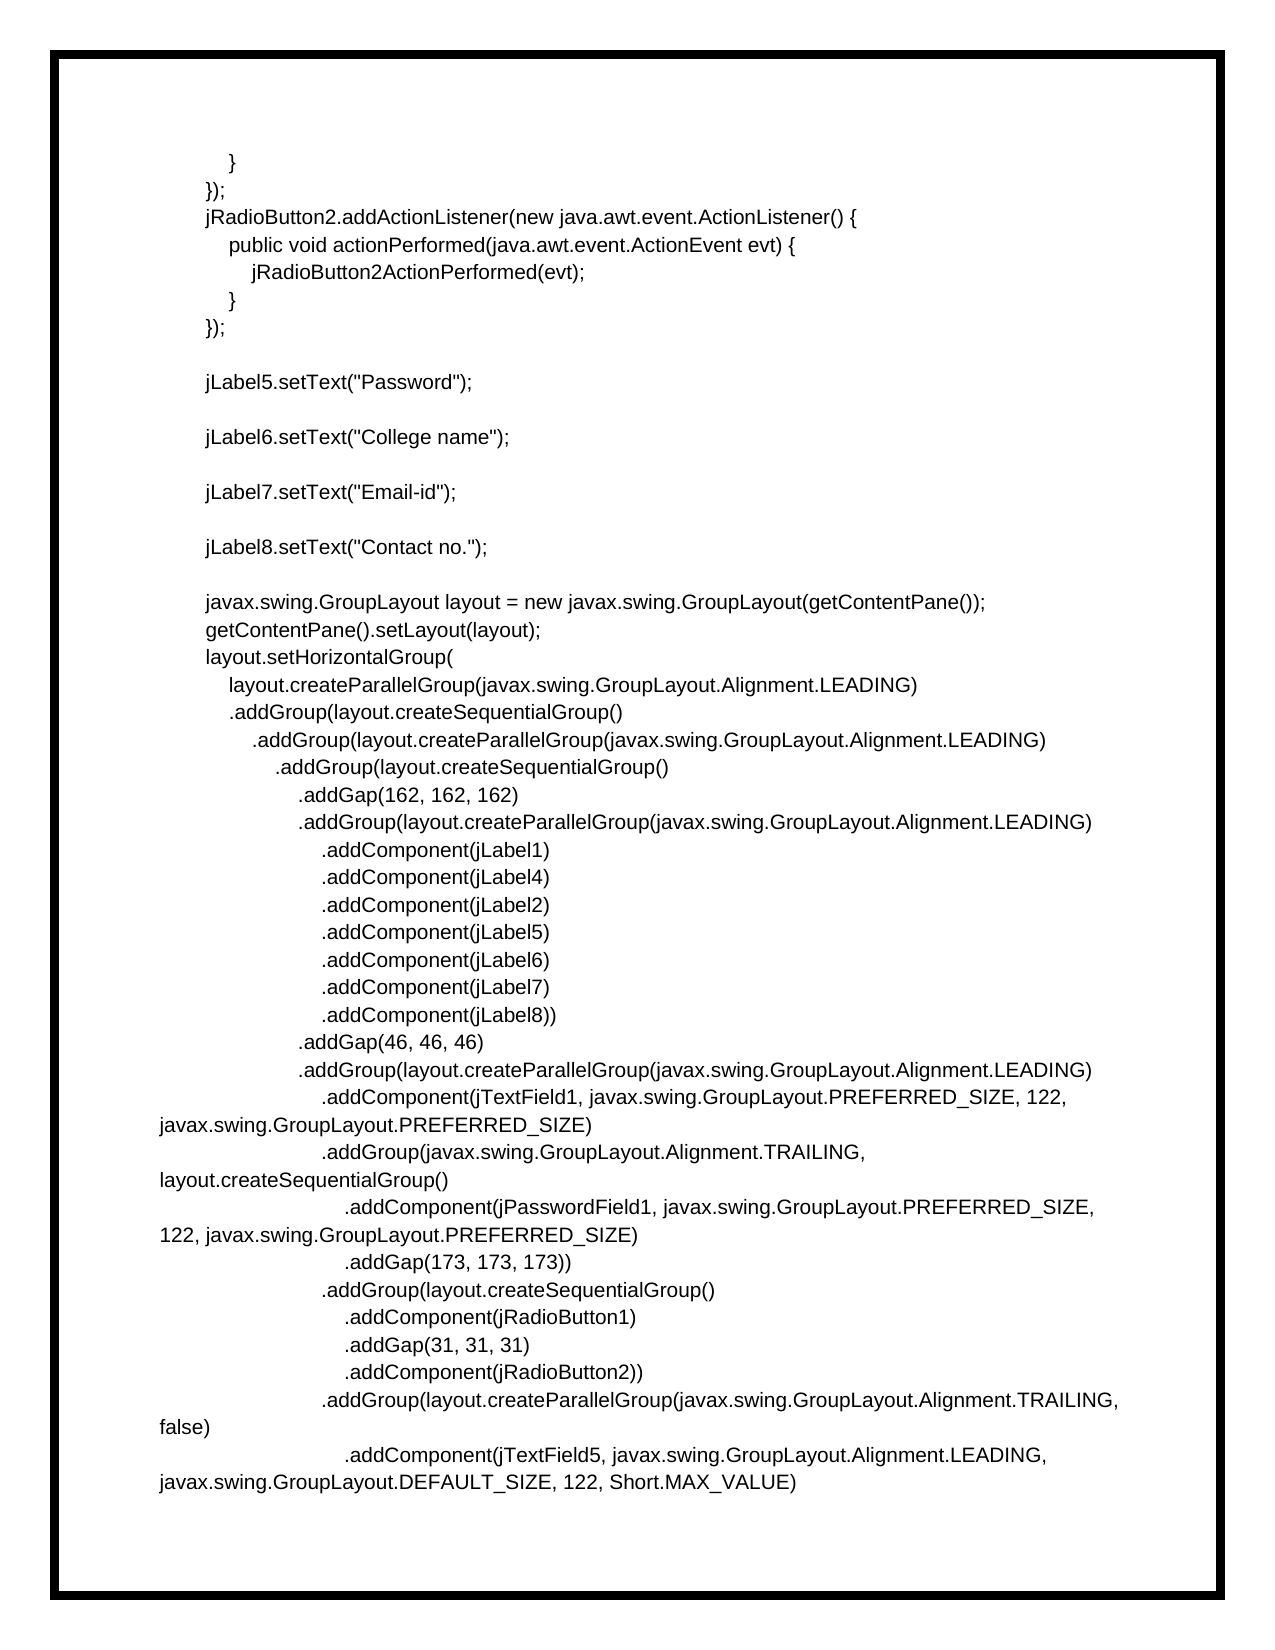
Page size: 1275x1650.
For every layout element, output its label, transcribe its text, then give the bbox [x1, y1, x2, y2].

list jLabel7.setText("Email-id"); [159, 480, 1125, 504]
list jRadioButton2ActionPerformed(evt); [159, 260, 1125, 284]
list .addGap(173, 173, 173)) [159, 1250, 1125, 1274]
list .addGroup(layout.createParallelGroup(javax.swing.GroupLayout.Alignment.LEADING) [159, 810, 1125, 834]
list .addComponent(jLabel5) [159, 920, 1125, 944]
list .addGap(31, 31, 31) [159, 1332, 1125, 1356]
list .addComponent(jLabel2) [159, 892, 1125, 916]
list .addComponent(jRadioButton1) [159, 1305, 1125, 1329]
list .addComponent(jLabel8)) [159, 1002, 1125, 1026]
list .addComponent(jRadioButton2)) [159, 1360, 1125, 1384]
list .addGroup(layout.createParallelGroup(javax.swing.GroupLayout.Alignment.LEADING) [159, 1057, 1125, 1081]
list .addGap(162, 162, 162) [159, 782, 1125, 806]
list jLabel5.setText("Password"); [159, 370, 1125, 394]
list public void actionPerformed(java.awt.event.ActionEvent evt) { [159, 232, 1125, 256]
list .addGroup(layout.createSequentialGroup() [159, 1277, 1125, 1301]
list .addGap(46, 46, 46) [159, 1030, 1125, 1054]
list .addComponent(jLabel4) [159, 865, 1125, 889]
list } [159, 287, 1125, 311]
list .addGroup(layout.createSequentialGroup() [159, 755, 1125, 779]
list .addGroup(javax.swing.GroupLayout.Alignment.TRAILING, layout.createSequentialGroup() [159, 1140, 1125, 1191]
list .addComponent(jLabel6) [159, 947, 1125, 971]
list }); [159, 315, 1125, 339]
list } [159, 150, 1125, 174]
list }); [159, 177, 1125, 201]
list .addGroup(layout.createParallelGroup(javax.swing.GroupLayout.Alignment.TRAILING, false) [159, 1387, 1125, 1439]
list .addComponent(jLabel1) [159, 837, 1125, 861]
list .addGroup(layout.createSequentialGroup() [159, 700, 1125, 724]
list .addComponent(jLabel7) [159, 975, 1125, 999]
list layout.createParallelGroup(javax.swing.GroupLayout.Alignment.LEADING) [159, 672, 1125, 696]
list jLabel8.setText("Contact no."); [159, 535, 1125, 559]
list .addComponent(jPasswordField1, javax.swing.GroupLayout.PREFERRED_SIZE, 122, javax.swing.GroupLayout.PREFERRED_SIZE) [159, 1195, 1125, 1246]
list .addComponent(jTextField5, javax.swing.GroupLayout.Alignment.LEADING, javax.swing.GroupLayout.DEFAULT_SIZE, 122, Short.MAX_VALUE) [159, 1442, 1125, 1494]
list javax.swing.GroupLayout layout = new javax.swing.GroupLayout(getContentPane()); [159, 590, 1125, 614]
list .addComponent(jTextField1, javax.swing.GroupLayout.PREFERRED_SIZE, 122, javax.swing.GroupLayout.PREFERRED_SIZE) [159, 1085, 1125, 1136]
list .addGroup(layout.createParallelGroup(javax.swing.GroupLayout.Alignment.LEADING) [159, 727, 1125, 751]
list getContentPane().setLayout(layout); [159, 617, 1125, 641]
list layout.setHorizontalGroup( [159, 645, 1125, 669]
list jLabel6.setText("College name"); [159, 425, 1125, 449]
list jRadioButton2.addActionListener(new java.awt.event.ActionListener() { [159, 205, 1125, 229]
